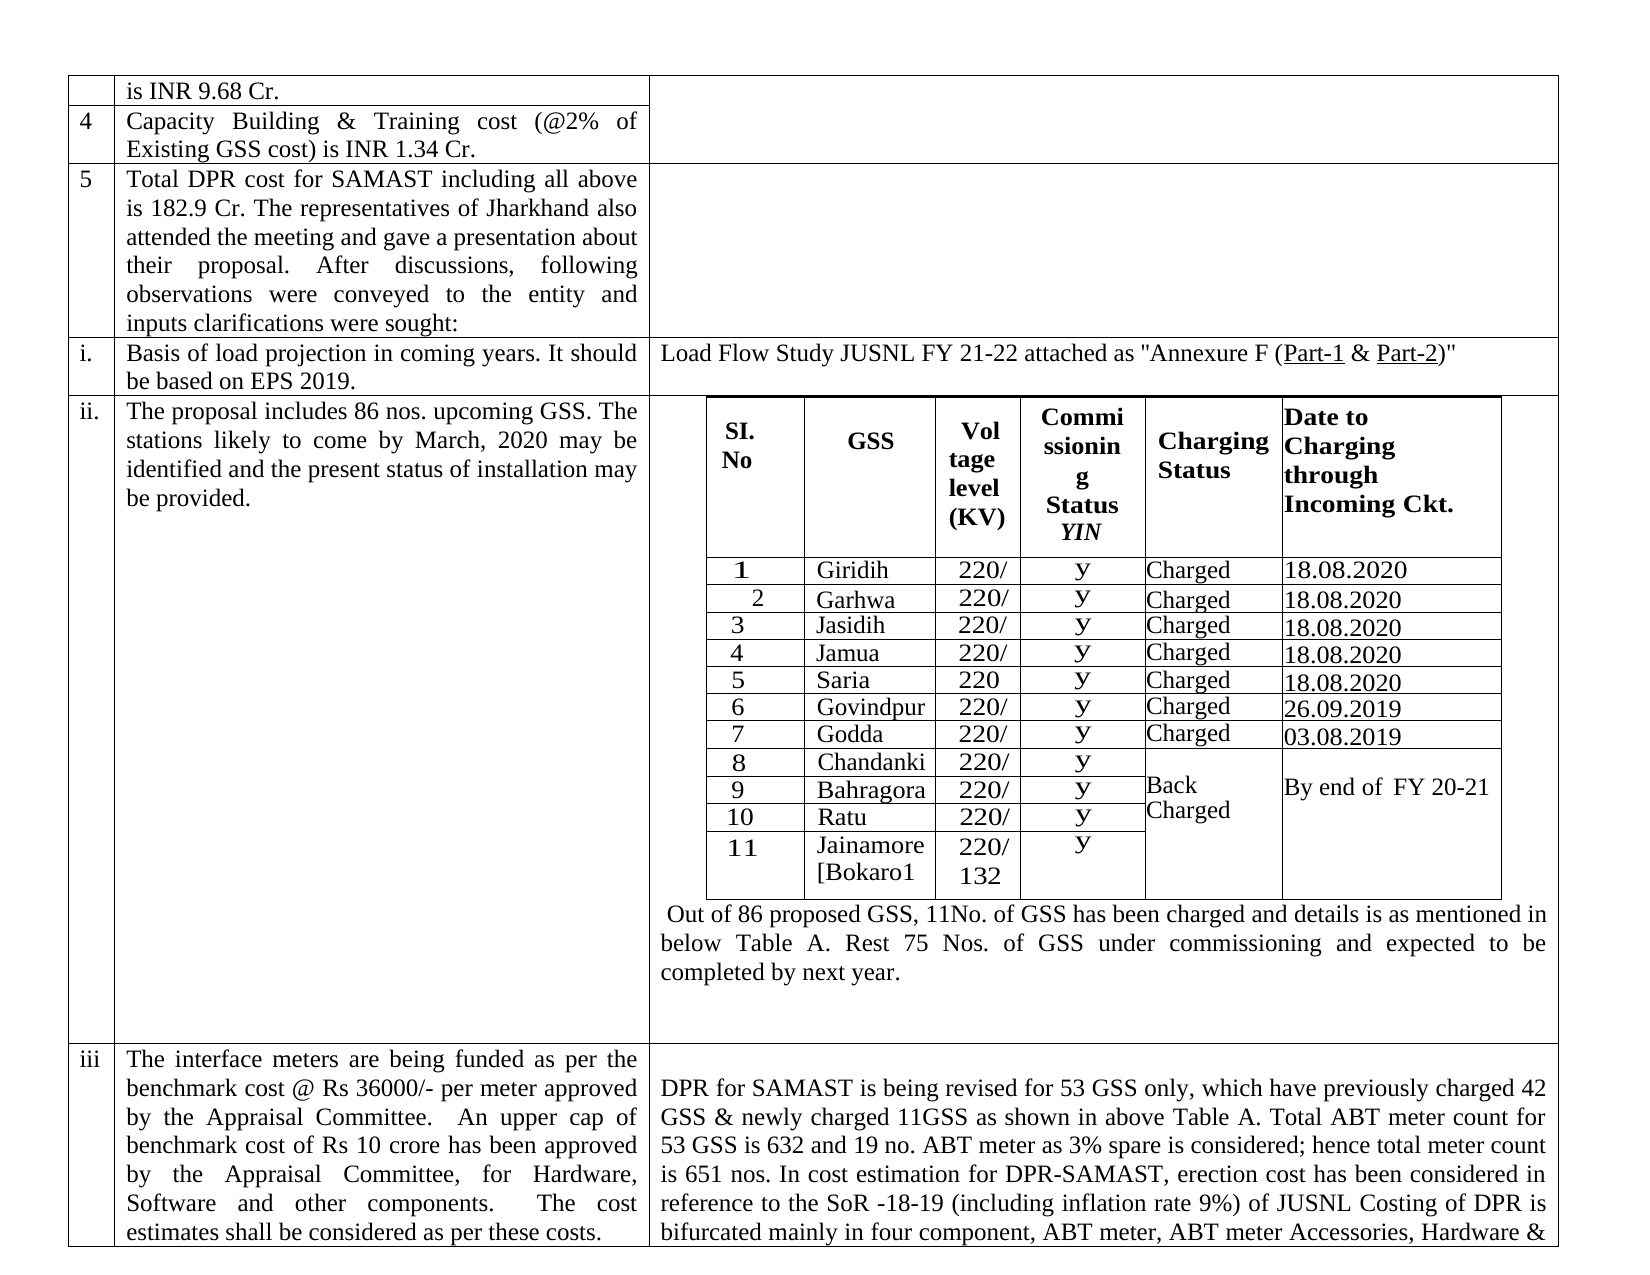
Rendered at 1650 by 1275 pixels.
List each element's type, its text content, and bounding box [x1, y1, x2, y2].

table_cell Capacity Building & Training cost (@2% of Existing GSS cost) is INR 1.34 Cr. [115, 106, 649, 163]
table_cell Out of 86 proposed GSS, 11No. of GSS has been charged and details is as mentioned in below Table A. Rest 75 Nos. of GSS under commissioning and expected to be completed by next year. [650, 396, 1558, 1043]
table_cell 4 [69, 106, 114, 163]
table_cell Total DPR cost for SAMAST including all above is 182.9 Cr. The representatives of Jharkhand also attended the meeting and gave a presentation about their proposal. After discussions, following observations were conveyed to the entity and inputs clarifications were sought: [115, 164, 649, 337]
table_cell ii. [69, 396, 114, 1043]
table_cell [115, 1044, 649, 1246]
table_cell 5 [69, 164, 114, 337]
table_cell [650, 1044, 1558, 1246]
table_cell 3 [69, 76, 114, 105]
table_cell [115, 76, 649, 105]
table_cell Basis of load projection in coming years. It should be based on EPS 2019. [115, 338, 649, 395]
table_cell i. [69, 338, 114, 395]
table_cell iii [69, 1044, 114, 1246]
table_cell Load Flow Study JUSNL FY 21-22 attached as ''Annexure F (Part-1 & Part-2)" [650, 338, 1558, 395]
table_cell The proposal includes 86 nos. upcoming GSS. The stations likely to come by March, 2020 may be identified and the present status of installation may be provided. [115, 396, 649, 1043]
table_cell [650, 164, 1558, 337]
